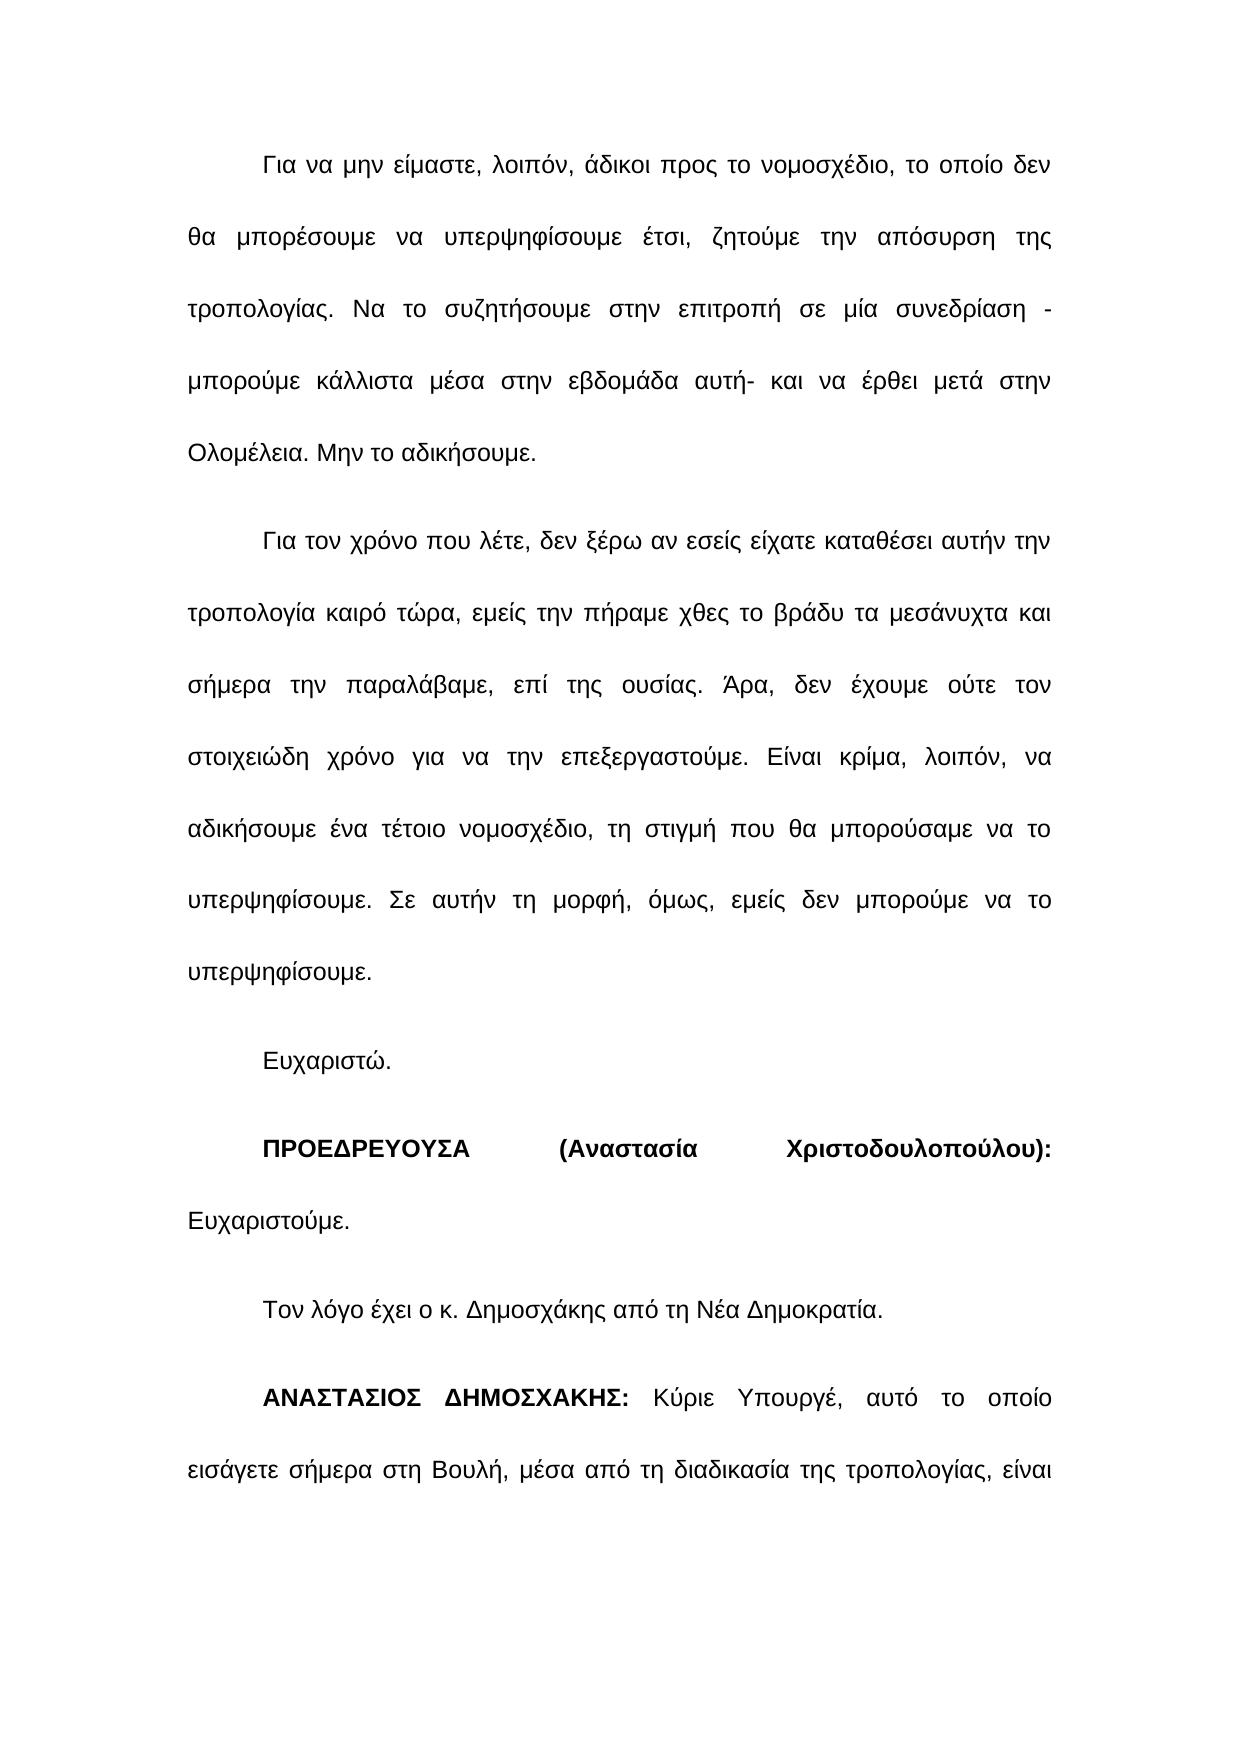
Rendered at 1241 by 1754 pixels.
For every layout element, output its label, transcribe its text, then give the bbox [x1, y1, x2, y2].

text Ευχαριστώ. [187, 1046, 1053, 1074]
text Για τον χρόνο που λέτε, δεν ξέρω αν εσείς είχατε καταθέσει αυτήν την τροπολογία καιρό τώρα, εμείς την πήραμε χθες το βράδυ τα μεσάνυχτα και σήμερα την παραλάβαμε, επί της ουσίας. Άρα, δεν έχουμε ούτε τον στοιχειώδη χρόνο για να την επεξεργαστούμε. Είναι κρίμα, λοιπόν, να αδικήσουμε ένα τέτοιο νομοσχέδιο, τη στιγμή που θα μπορούσαμε να το υπερψηφίσουμε. Σε αυτήν τη μορφή, όμως, εμείς δεν μπορούμε να το υπερψηφίσουμε. [187, 526, 1053, 986]
text Για να μην είμαστε, λοιπόν, άδικοι προς το νομοσχέδιο, το οποίο δεν θα μπορέσουμε να υπερψηφίσουμε έτσι, ζητούμε την απόσυρση της τροπολογίας. Nα το συζητήσουμε στην επιτροπή σε μία συνεδρίαση -μπορούμε κάλλιστα μέσα στην εβδομάδα αυτή- και να έρθει μετά στην Ολομέλεια. Μην το αδικήσουμε. [187, 150, 1053, 466]
text ΠΡΟΕΔΡΕΥΟΥΣΑ (Αναστασία Χριστοδουλοπούλου): Ευχαριστούμε. [187, 1134, 1053, 1235]
text Τον λόγο έχει ο κ. Δημοσχάκης από τη Νέα Δημοκρατία. [187, 1295, 1053, 1323]
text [187, 1383, 1053, 1484]
